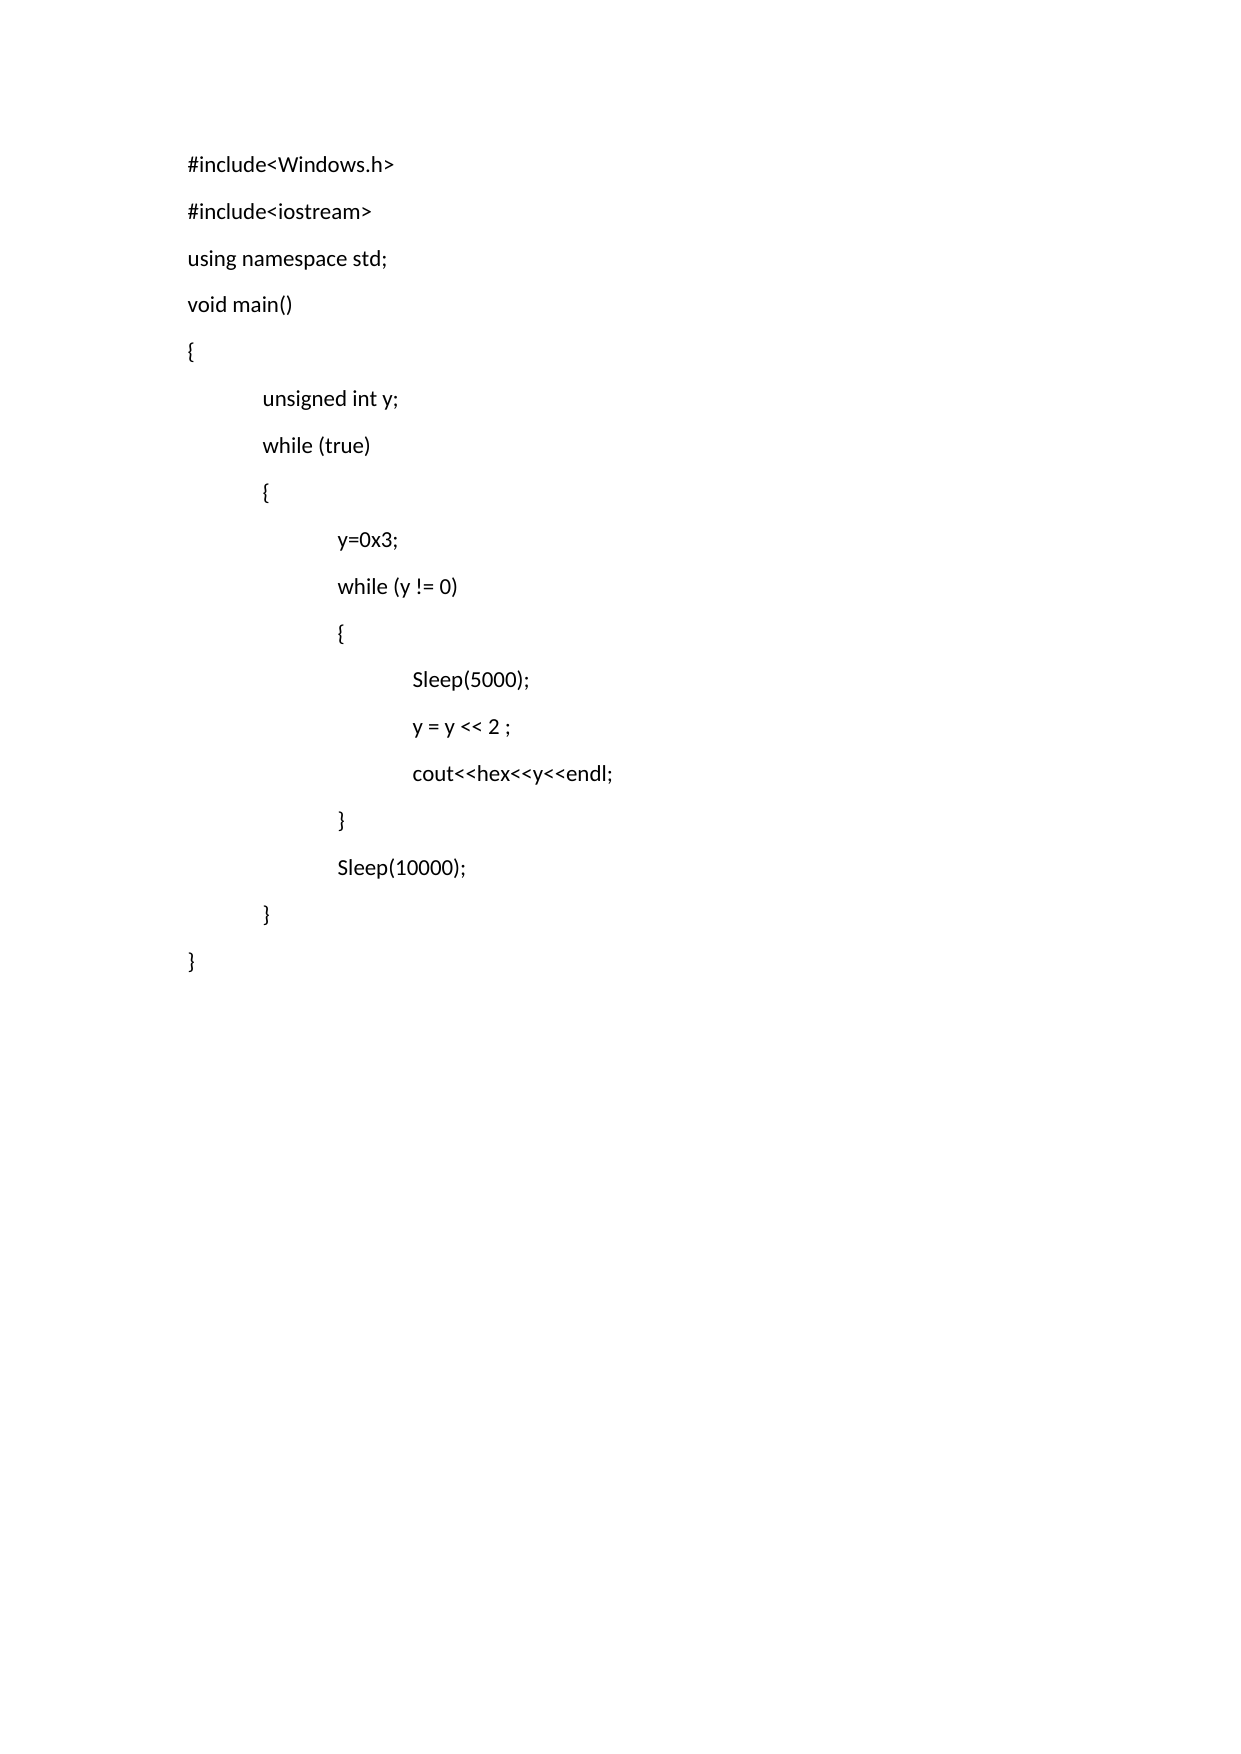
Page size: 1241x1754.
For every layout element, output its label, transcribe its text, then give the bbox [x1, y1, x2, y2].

text { [187, 337, 1053, 366]
text void main() [187, 291, 1053, 319]
text #include<iostream> [187, 197, 1053, 225]
text while (true) [187, 431, 1053, 459]
text #include<Windows.h> [187, 150, 1053, 178]
text cout<<hex<<y<<endl; [187, 759, 1053, 787]
text unsigned int y; [187, 384, 1053, 412]
text } [187, 947, 1053, 975]
text { [187, 619, 1053, 647]
text using namespace std; [187, 244, 1053, 272]
text } [187, 806, 1053, 834]
text while (y != 0) [187, 572, 1053, 600]
text { [187, 478, 1053, 506]
text y=0x3; [187, 525, 1053, 553]
text Sleep(5000); [187, 666, 1053, 694]
text } [187, 900, 1053, 928]
text y = y << 2 ; [187, 712, 1053, 741]
text Sleep(10000); [187, 853, 1053, 881]
